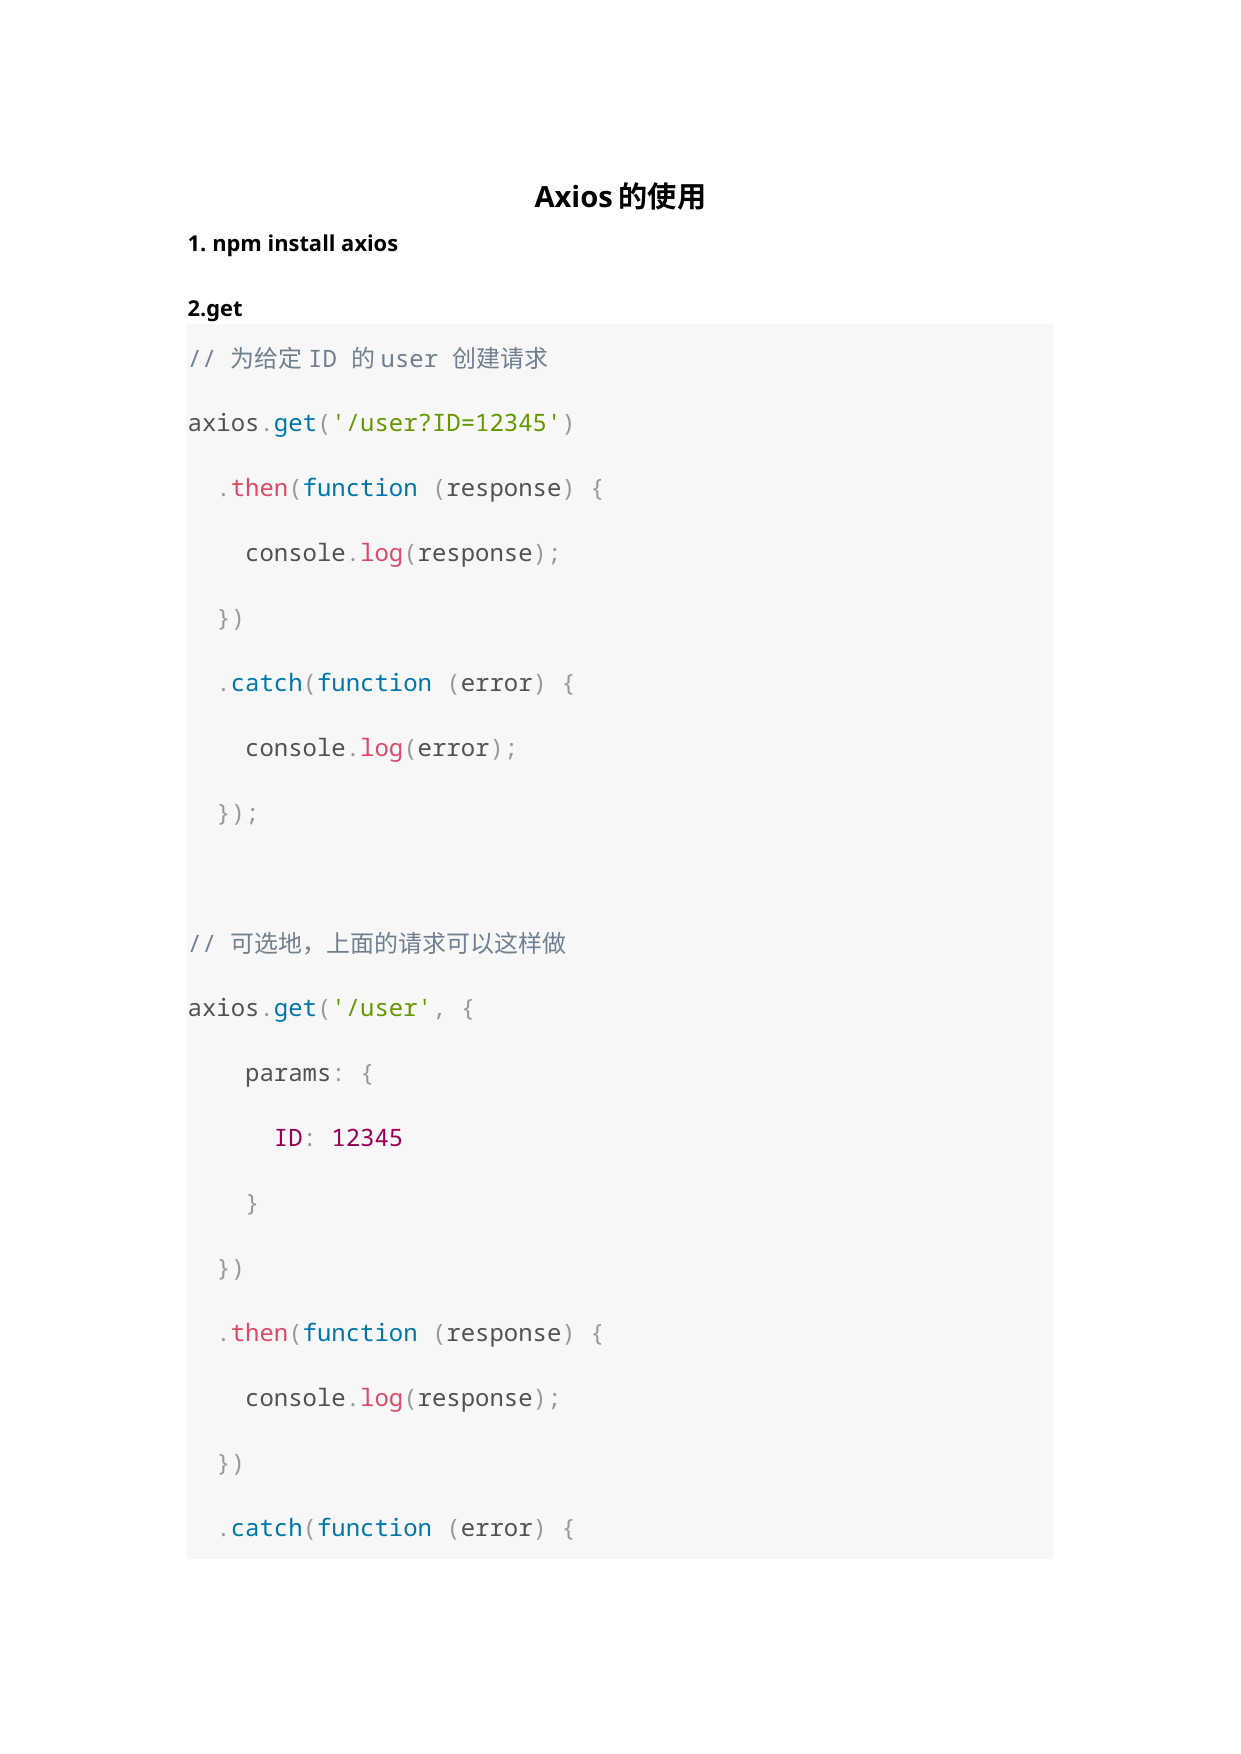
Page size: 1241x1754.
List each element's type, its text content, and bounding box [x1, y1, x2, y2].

text console.log(response); [187, 519, 1053, 584]
text // 为给定 ID 的 user 创建请求 [187, 324, 1053, 389]
text ID: 12345 [187, 1104, 1053, 1169]
text console.log(error); [187, 714, 1053, 779]
text axios.get('/user', { [187, 974, 1053, 1039]
text Axios的使用 [187, 162, 1053, 227]
text 2.get [187, 292, 1053, 324]
text params: { [187, 1039, 1053, 1104]
text .then(function (response) { [187, 454, 1053, 519]
text .then(function (response) { [187, 1299, 1053, 1364]
text axios.get('/user?ID=12345') [187, 389, 1053, 454]
text } [187, 1169, 1053, 1234]
text }) [187, 584, 1053, 649]
text .catch(function (error) { [187, 1494, 1053, 1559]
text }) [187, 1429, 1053, 1494]
text 1. npm install axios [187, 227, 1053, 259]
text // 可选地，上面的请求可以这样做 [187, 909, 1053, 974]
text console.log(response); [187, 1364, 1053, 1429]
text .catch(function (error) { [187, 649, 1053, 714]
text }); [187, 779, 1053, 844]
text }) [187, 1234, 1053, 1299]
